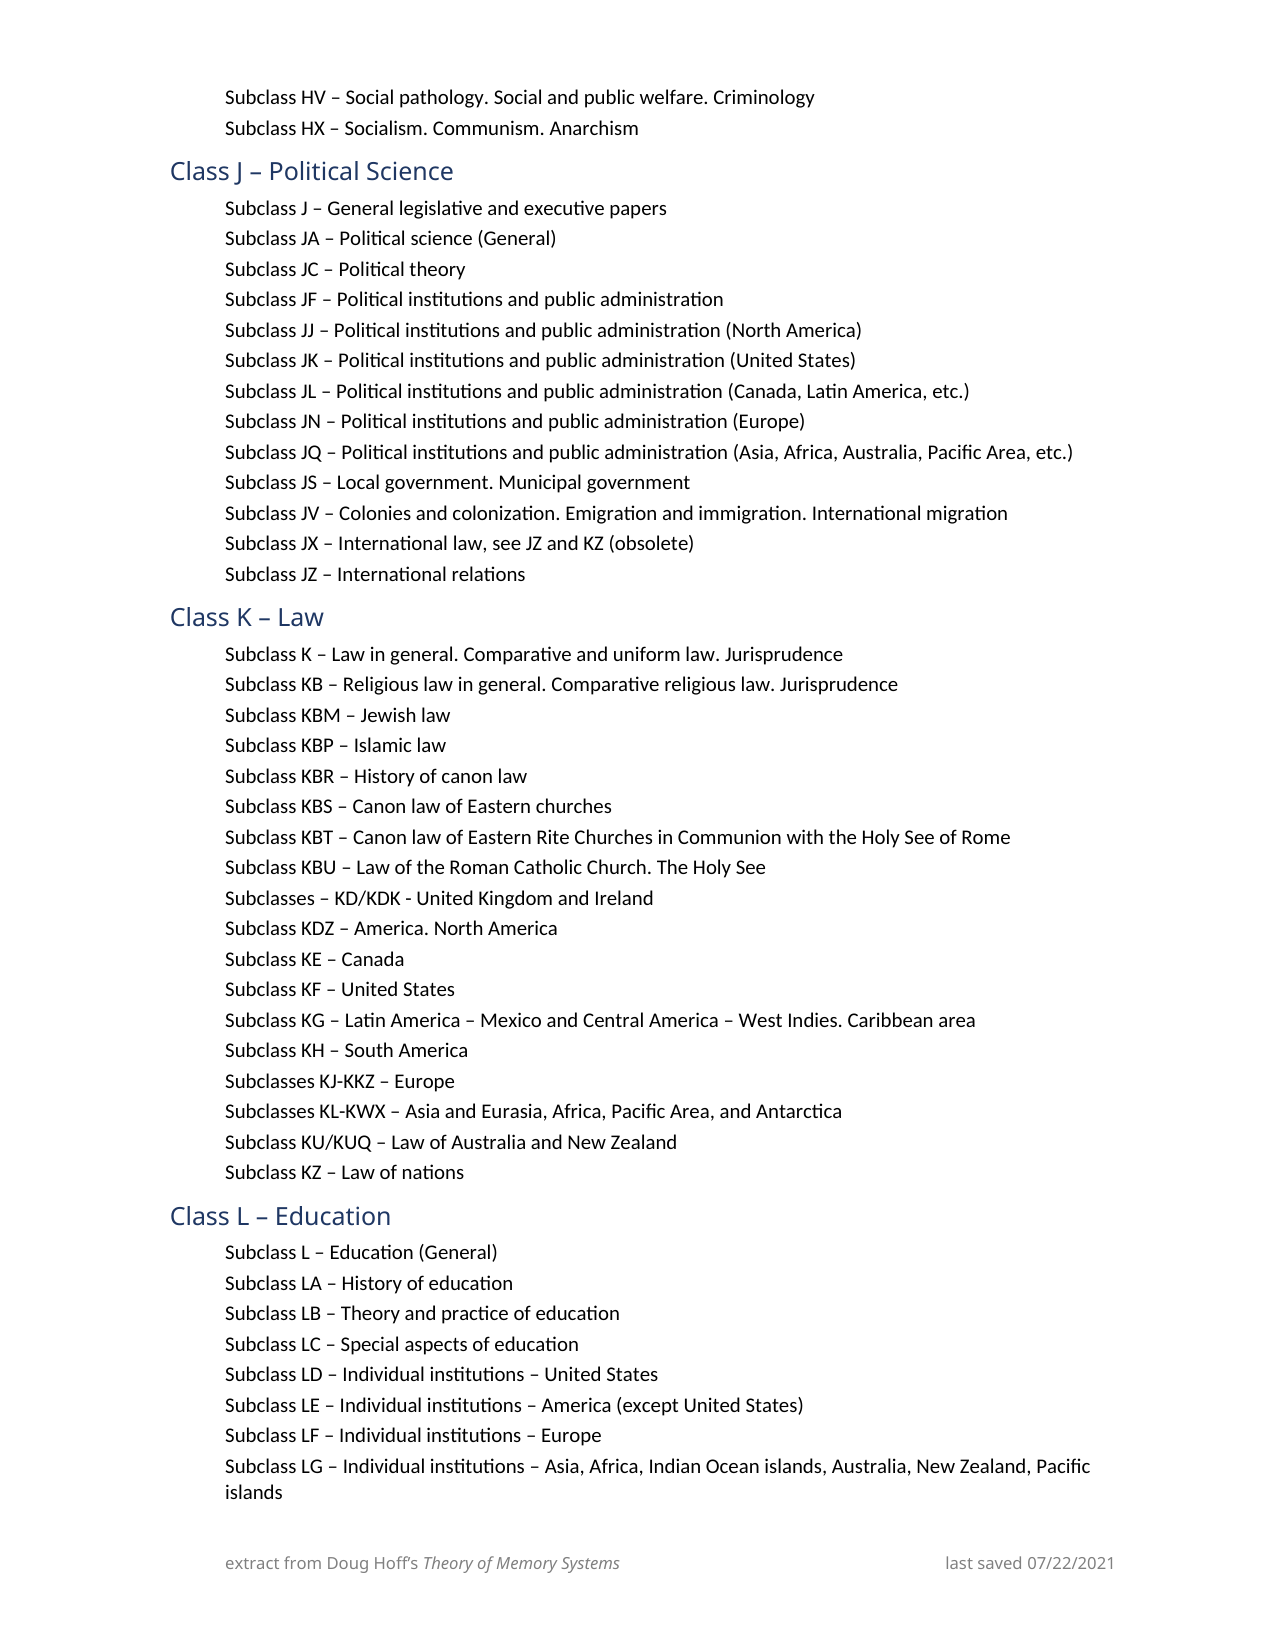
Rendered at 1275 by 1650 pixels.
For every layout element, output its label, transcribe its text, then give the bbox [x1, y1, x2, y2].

text Subclass KBU – Law of the Roman Catholic Church. The Holy See [225, 854, 1125, 880]
text Subclass HX – Socialism. Communism. Anarchism [225, 115, 1125, 140]
subtitle Class K – Law [169, 600, 1125, 634]
text Subclass KH – South America [225, 1037, 1125, 1063]
text Subclass LD – Individual institutions – United States [225, 1361, 1125, 1387]
text Subclass JZ – International relations [225, 561, 1125, 586]
text Subclass L – Education (General) [225, 1239, 1125, 1265]
text Subclasses KJ-KKZ – Europe [225, 1068, 1125, 1093]
text Subclass JL – Political institutions and public administration (Canada, Latin America, etc.) [225, 378, 1125, 403]
text Subclass KBM – Jewish law [225, 702, 1125, 727]
text Subclass LB – Theory and practice of education [225, 1300, 1125, 1326]
text Subclass KDZ – America. North America [225, 915, 1125, 941]
text Subclass KBT – Canon law of Eastern Rite Churches in Communion with the Holy See of Rome [225, 824, 1125, 849]
text Subclass KB – Religious law in general. Comparative religious law. Jurisprudence [225, 671, 1125, 697]
text Subclass LE – Individual institutions – America (except United States) [225, 1392, 1125, 1417]
text Subclass JC – Political theory [225, 256, 1125, 281]
text Subclass JS – Local government. Municipal government [225, 469, 1125, 495]
text Subclass JF – Political institutions and public administration [225, 286, 1125, 312]
text Subclasses – KD/KDK - United Kingdom and Ireland [225, 885, 1125, 910]
text Subclass JA – Political science (General) [225, 225, 1125, 251]
text Subclass J – General legislative and executive papers [225, 195, 1125, 220]
text Subclass JJ – Political institutions and public administration (North America) [225, 317, 1125, 342]
subtitle Class L – Education [169, 1198, 1125, 1232]
text Subclass KBS – Canon law of Eastern churches [225, 793, 1125, 819]
text Subclass LG – Individual institutions – Asia, Africa, Indian Ocean islands, Australia, New Zealand, Pacific islands [225, 1453, 1125, 1505]
text Subclass KE – Canada [225, 946, 1125, 971]
text Subclass JK – Political institutions and public administration (United States) [225, 347, 1125, 373]
text Subclass KBR – History of canon law [225, 763, 1125, 788]
text Subclass HV – Social pathology. Social and public welfare. Criminology [225, 84, 1125, 110]
text Subclass KBP – Islamic law [225, 732, 1125, 758]
text Subclass JX – International law, see JZ and KZ (obsolete) [225, 530, 1125, 556]
text Subclass KZ – Law of nations [225, 1159, 1125, 1185]
text Subclass JV – Colonies and colonization. Emigration and immigration. International migration [225, 500, 1125, 525]
subtitle Class J – Political Science [169, 154, 1125, 188]
text Subclass KG – Latin America – Mexico and Central America – West Indies. Caribbean area [225, 1007, 1125, 1032]
text Subclass K – Law in general. Comparative and uniform law. Jurisprudence [225, 641, 1125, 666]
text Subclass KF – United States [225, 976, 1125, 1002]
text Subclasses KL-KWX – Asia and Eurasia, Africa, Pacific Area, and Antarctica [225, 1098, 1125, 1124]
text Subclass JN – Political institutions and public administration (Europe) [225, 408, 1125, 434]
text Subclass LC – Special aspects of education [225, 1331, 1125, 1356]
text Subclass LA – History of education [225, 1270, 1125, 1295]
text Subclass LF – Individual institutions – Europe [225, 1422, 1125, 1448]
text Subclass KU/KUQ – Law of Australia and New Zealand [225, 1129, 1125, 1154]
text Subclass JQ – Political institutions and public administration (Asia, Africa, Australia, Pacific Area, etc.) [225, 439, 1125, 464]
